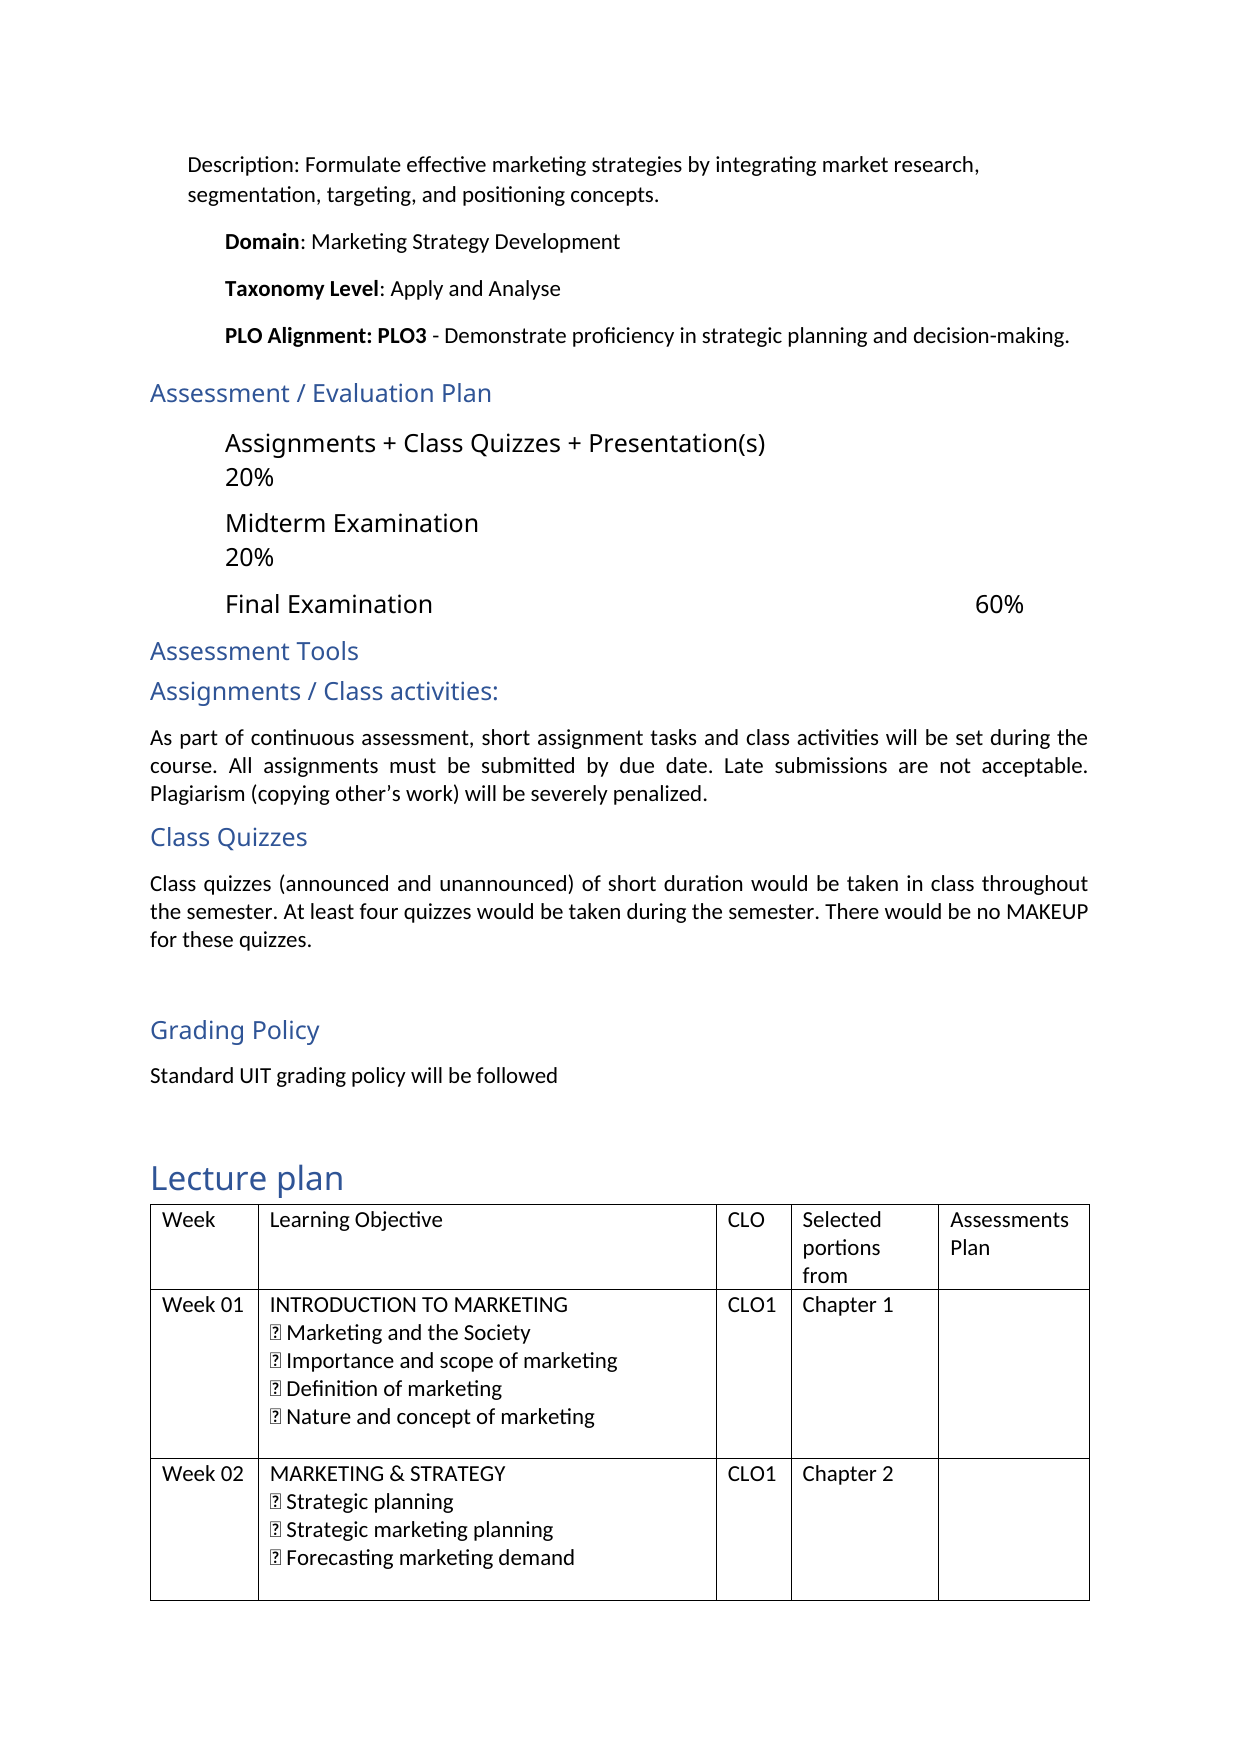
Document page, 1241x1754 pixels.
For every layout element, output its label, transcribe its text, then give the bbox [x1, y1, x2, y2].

subtitle Assessment Tools [150, 633, 1090, 667]
table_cell Chapter 2 [792, 1459, 938, 1599]
text Taxonomy Level: Apply and Analyse [225, 274, 1090, 302]
table_cell CLO1 [717, 1459, 791, 1599]
table_header CLO [717, 1205, 791, 1289]
subtitle Assessment / Evaluation Plan [150, 376, 1090, 410]
table_cell [939, 1459, 1089, 1599]
subtitle Class Quizzes [150, 820, 1090, 854]
table_header Assessments Plan [939, 1205, 1089, 1289]
text PLO Alignment: PLO3 - Demonstrate proficiency in strategic planning and decision-making. [225, 321, 1090, 349]
table_header Selected portions from [792, 1205, 938, 1289]
subtitle Class quizzes (announced and unannounced) of short duration would be taken in class throughout the semester. At least four quizzes would be taken during the semester. There would be no MAKEUP for these quizzes. [150, 869, 1090, 953]
subtitle Lecture plan [150, 1155, 1090, 1201]
table_cell CLO1 [717, 1290, 791, 1458]
table_cell Week 02 [151, 1459, 258, 1599]
table_cell Chapter 1 [792, 1290, 938, 1458]
table_cell MARKETING & STRATEGY  Strategic planning  Strategic marketing planning  Forecasting marketing demand [259, 1459, 716, 1599]
table_cell [939, 1290, 1089, 1458]
subtitle Midterm Examination 20% [150, 506, 1090, 574]
table_header Learning Objective [259, 1205, 716, 1289]
text Domain: Marketing Strategy Development [225, 227, 1090, 255]
table_header Week [151, 1205, 258, 1289]
subtitle Grading Policy [150, 1012, 1090, 1046]
text Description: Formulate effective marketing strategies by integrating market research, segmentation, targeting, and positioning concepts. [187, 150, 1090, 208]
table_cell Week 01 [151, 1290, 258, 1458]
subtitle Assignments / Class activities: [150, 674, 1090, 708]
subtitle Assignments + Class Quizzes + Presentation(s) 20% [150, 425, 1090, 493]
subtitle Final Examination 60% [150, 587, 1090, 621]
subtitle As part of continuous assessment, short assignment tasks and class activities will be set during the course. All assignments must be submitted by due date. Late submissions are not acceptable. Plagiarism (copying other’s work) will be severely penalized. [150, 723, 1090, 807]
subtitle Standard UIT grading policy will be followed [150, 1062, 1090, 1089]
table_cell INTRODUCTION TO MARKETING  Marketing and the Society  Importance and scope of marketing  Definition of marketing  Nature and concept of marketing [259, 1290, 716, 1458]
